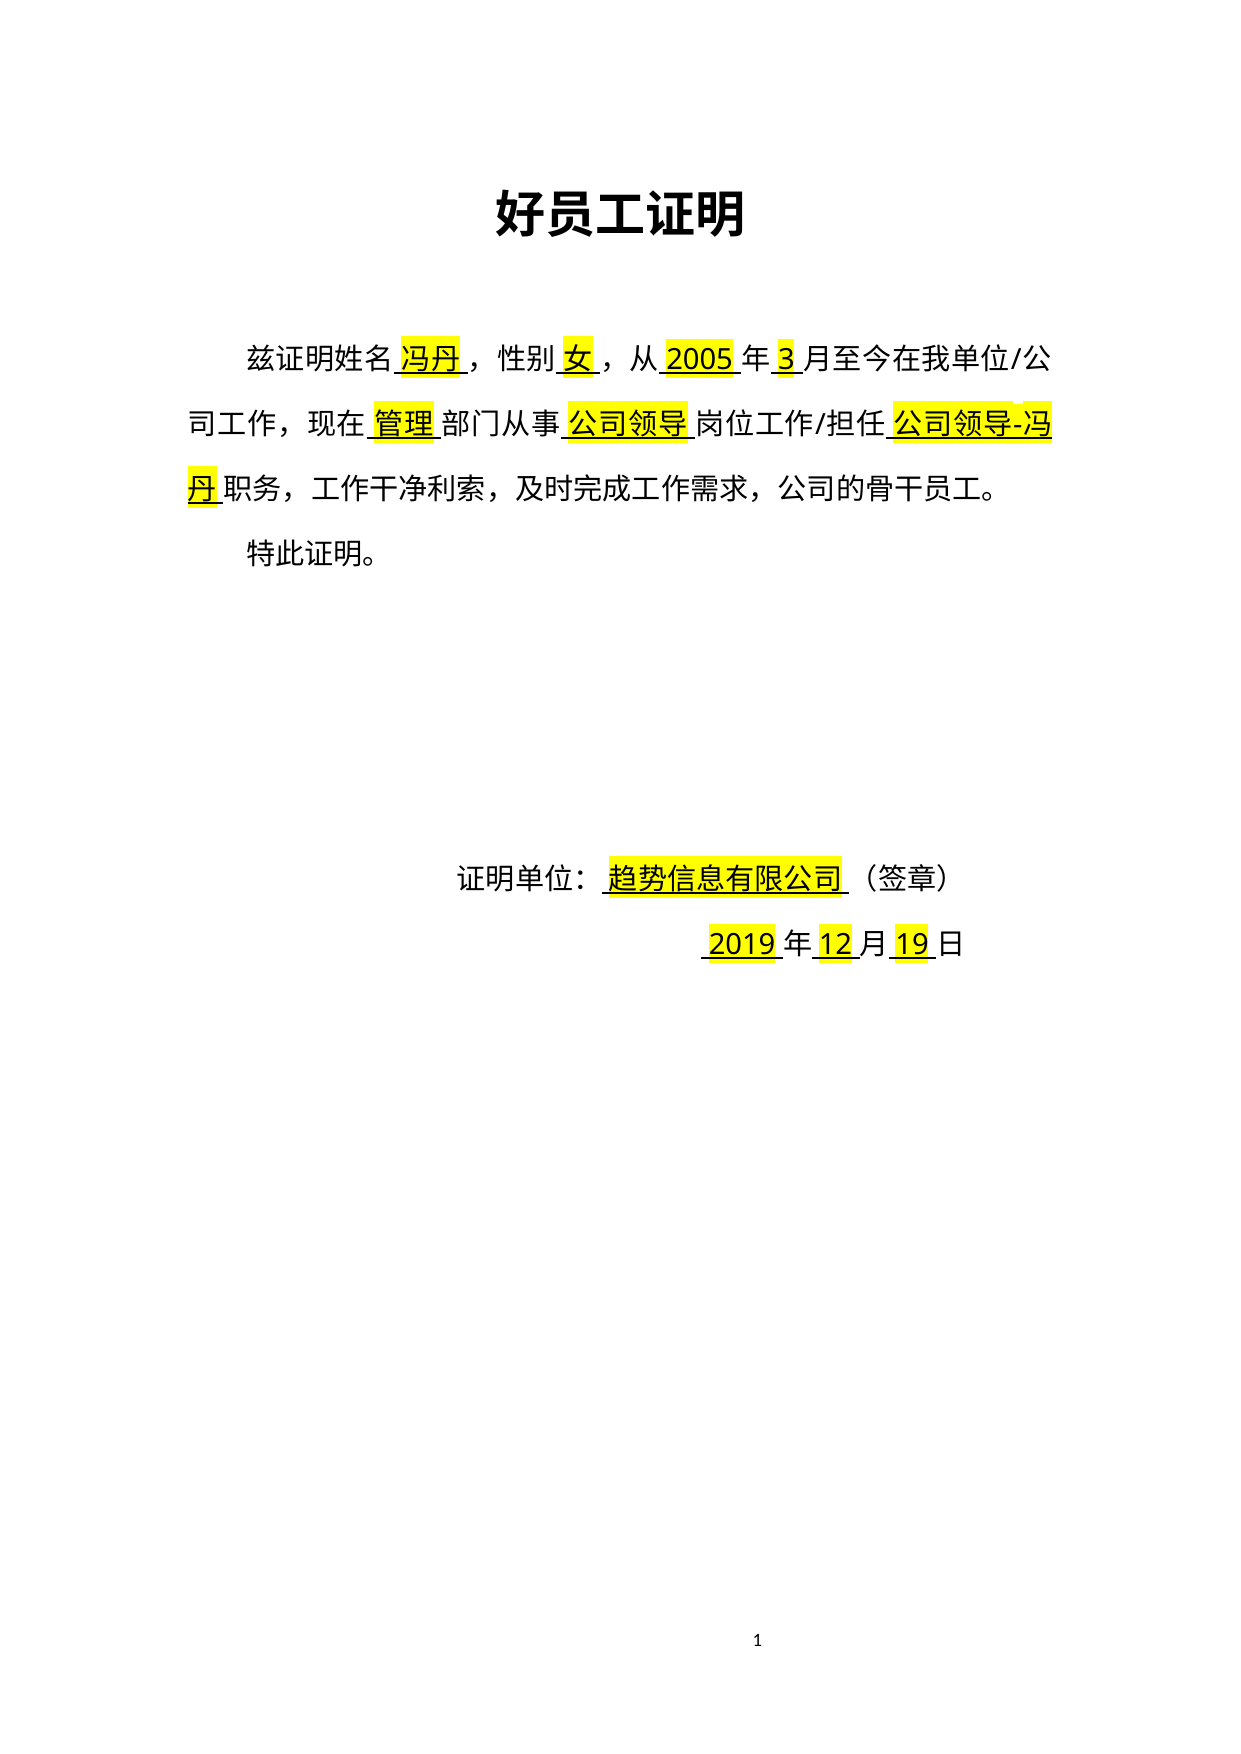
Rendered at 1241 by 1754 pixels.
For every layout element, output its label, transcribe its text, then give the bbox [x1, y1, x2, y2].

text 特此证明。 [187, 519, 1053, 584]
text 2019 年 12 月 19 日 [187, 909, 965, 974]
text 兹证明姓名 冯丹 ，性别 女 ，从 2005 年 3 月至今在我单位/公司工作，现在 管理 部门从事 公司领导 岗位工作/担任 公司领导-冯丹 职务，工作干净利索，及时完成工作需求，公司的骨干员工。 [187, 324, 1053, 519]
text 证明单位： 趋势信息有限公司 （签章） [187, 844, 965, 909]
text 好员工证明 [187, 162, 1053, 259]
